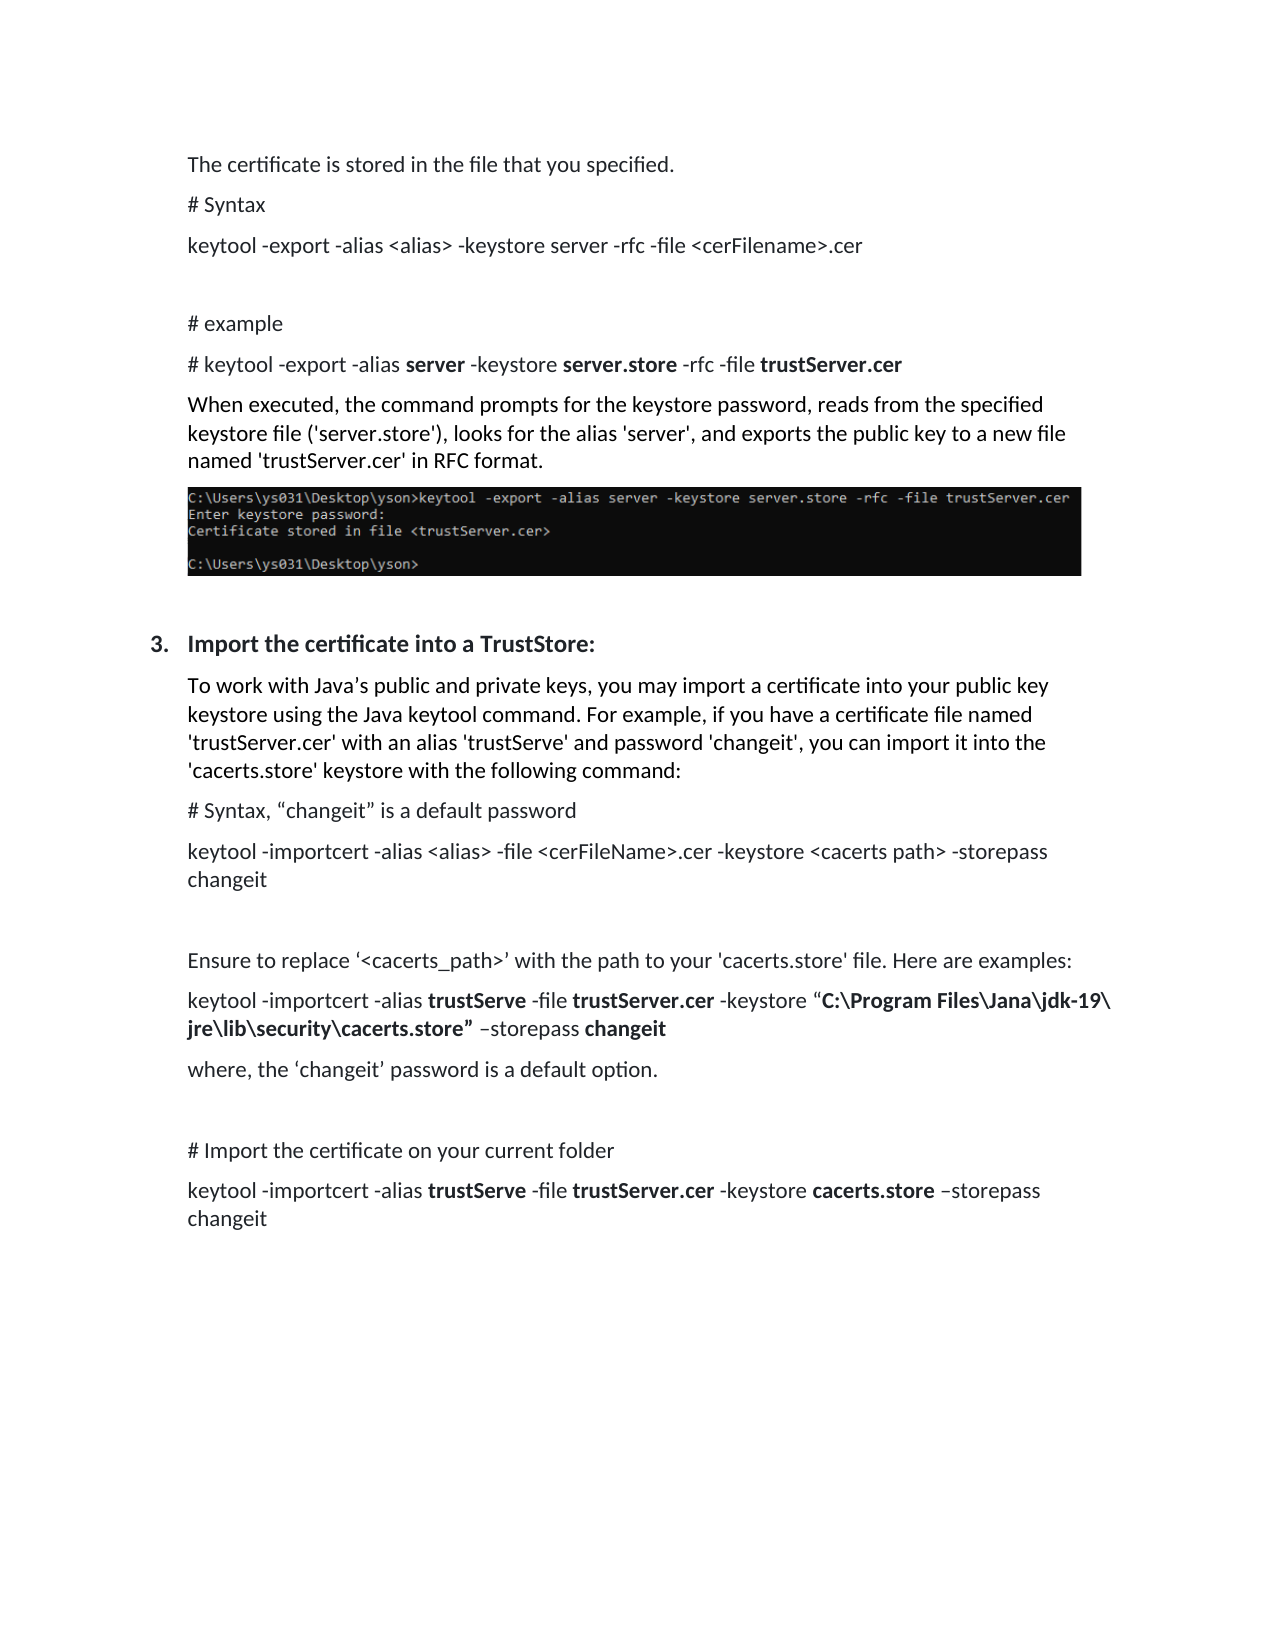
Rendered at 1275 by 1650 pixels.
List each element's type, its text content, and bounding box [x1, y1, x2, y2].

text # keytool -export -alias server -keystore server.store -rfc -file trustServer.cer [187, 350, 1125, 378]
text The certificate is stored in the file that you specified. [187, 150, 1125, 178]
text To work with Java’s public and private keys, you may import a certificate into your public key keystore using the Java keytool command. For example, if you have a certificate file named 'trustServer.cer' with an alias 'trustServe' and password 'changeit', you can import it into the 'cacerts.store' keystore with the following command: [187, 672, 1125, 784]
text # Import the certificate on your current folder [187, 1136, 1125, 1164]
text where, the ‘changeit’ password is a default option. [187, 1055, 1125, 1083]
text When executed, the command prompts for the keystore password, reads from the specified keystore file ('server.store'), looks for the alias 'server', and exports the public key to a new file named 'trustServer.cer' in RFC format. [187, 391, 1125, 475]
text keytool -importcert -alias trustServe -file trustServer.cer -keystore “C:\Program Files\Jana\jdk-19\jre\lib\security\cacerts.store” –storepass changeit [187, 986, 1125, 1042]
text # Syntax, “changeit” is a default password [187, 796, 1125, 824]
text Ensure to replace ‘<cacerts_path>’ with the path to your 'cacerts.store' file. Here are examples: [187, 946, 1125, 974]
text keytool -export -alias <alias> -keystore server -rfc -file <cerFilename>.cer [187, 231, 1125, 259]
text keytool -importcert -alias trustServe -file trustServer.cer -keystore cacerts.store –storepass changeit [187, 1176, 1125, 1232]
text keytool -importcert -alias <alias> -file <cerFileName>.cer -keystore <cacerts path> -storepass changeit [187, 837, 1125, 893]
picture [187, 487, 1082, 576]
text # example [187, 309, 1125, 338]
list Import the certificate into a TrustStore: [150, 629, 1125, 659]
text # Syntax [187, 191, 1125, 218]
